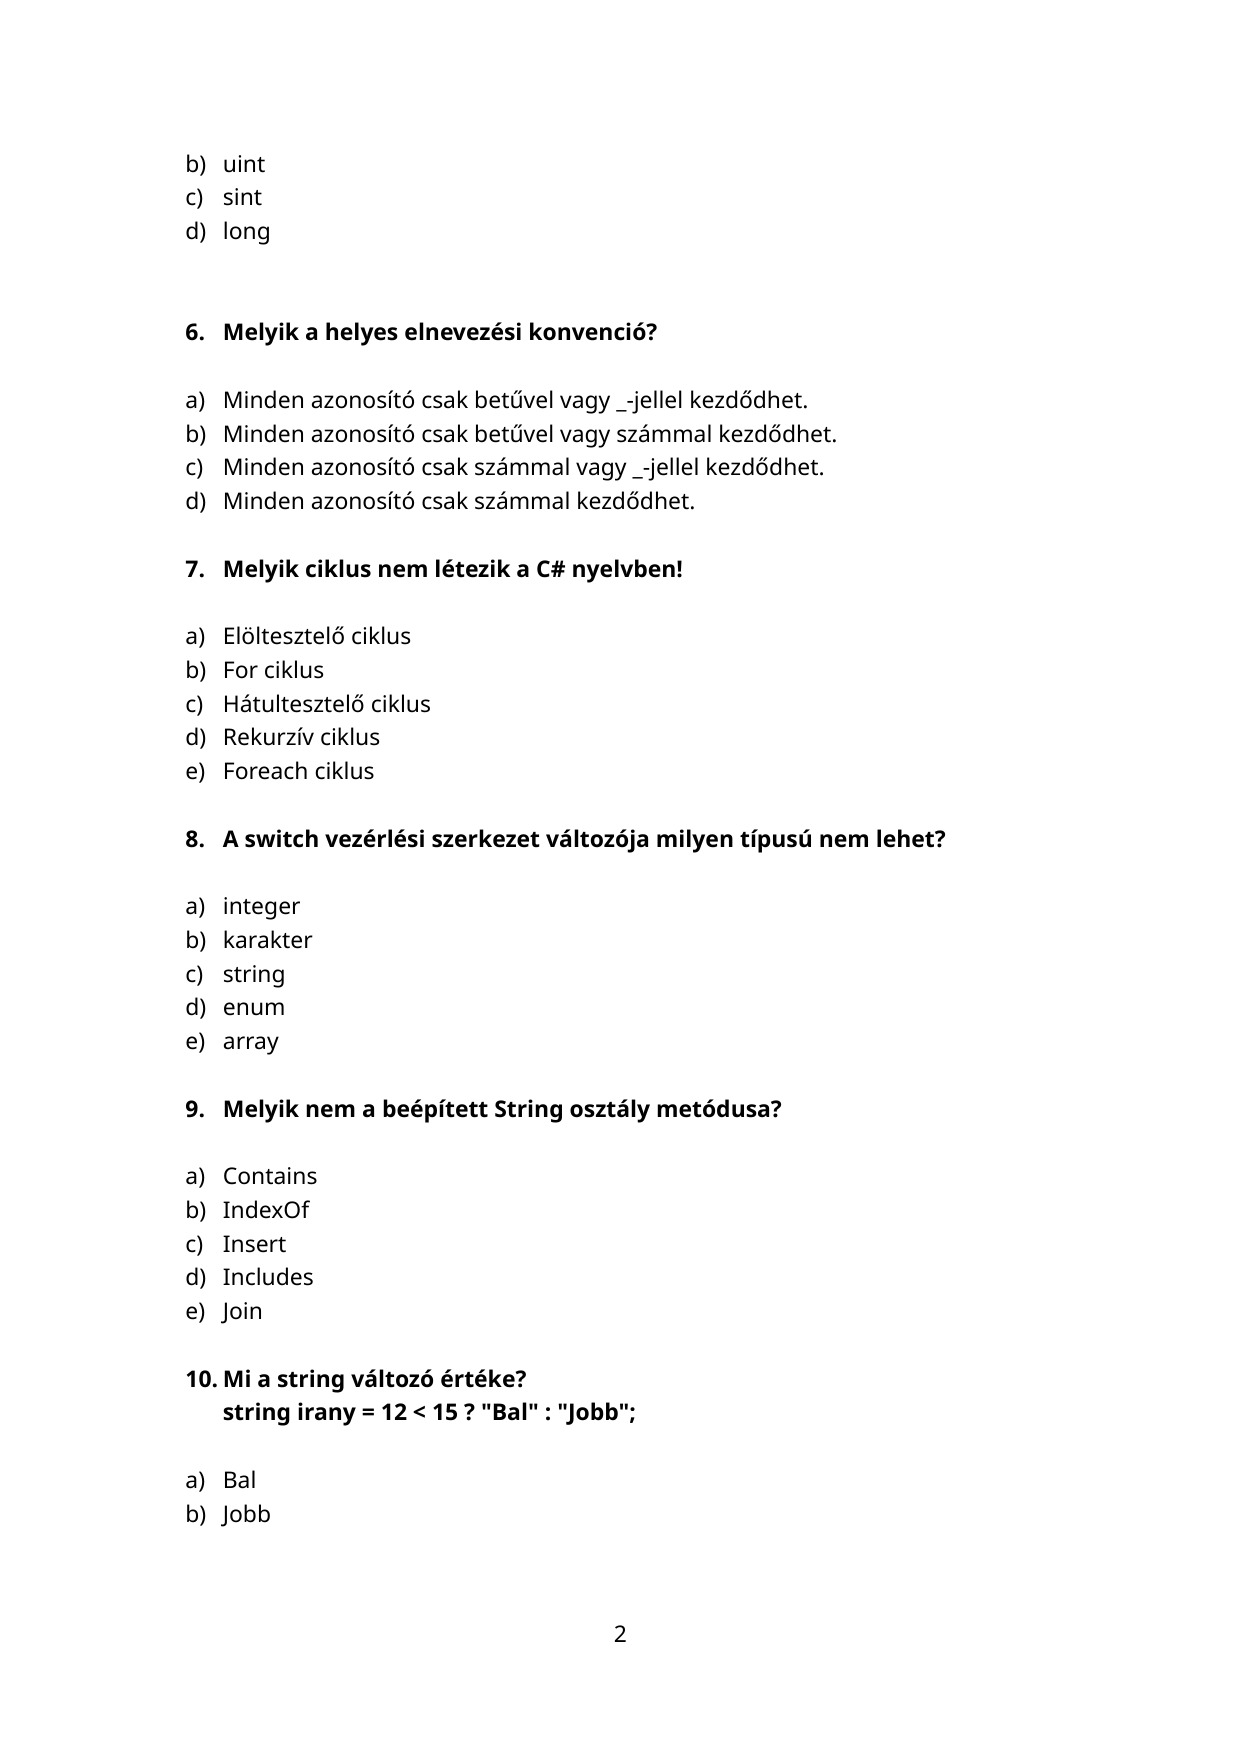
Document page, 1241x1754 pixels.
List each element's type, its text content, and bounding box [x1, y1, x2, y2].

list Melyik ciklus nem létezik a C# nyelvben! [185, 553, 1093, 584]
list Bal [185, 1464, 1093, 1495]
list Foreach ciklus [185, 755, 1093, 786]
list sint [185, 181, 1093, 213]
list Mi a string változó értéke? [185, 1363, 1093, 1394]
list Minden azonosító csak betűvel vagy _-jellel kezdődhet. [185, 384, 1093, 415]
list string [185, 958, 1093, 989]
list Melyik nem a beépített String osztály metódusa? [185, 1093, 1093, 1124]
list Includes [185, 1261, 1093, 1293]
list Melyik a helyes elnevezési konvenció? [185, 316, 1093, 348]
list Join [185, 1295, 1093, 1326]
list long [185, 215, 1093, 246]
list karakter [185, 924, 1093, 955]
list Minden azonosító csak számmal vagy _-jellel kezdődhet. [185, 451, 1093, 483]
list array [185, 1025, 1093, 1056]
list Contains [185, 1160, 1093, 1191]
list integer [185, 890, 1093, 921]
list string irany = 12 < 15 ? "Bal" : "Jobb"; [223, 1396, 1093, 1428]
list Jobb [185, 1498, 1093, 1529]
list IndexOf [185, 1194, 1093, 1225]
list For ciklus [185, 654, 1093, 685]
list uint [185, 148, 1093, 179]
list Minden azonosító csak betűvel vagy számmal kezdődhet. [185, 418, 1093, 449]
list Elöltesztelő ciklus [185, 620, 1093, 651]
list Insert [185, 1228, 1093, 1259]
list enum [185, 991, 1093, 1023]
list Minden azonosító csak számmal kezdődhet. [185, 485, 1093, 516]
list A switch vezérlési szerkezet változója milyen típusú nem lehet? [185, 823, 1093, 854]
list Rekurzív ciklus [185, 721, 1093, 753]
list Hátultesztelő ciklus [185, 688, 1093, 719]
